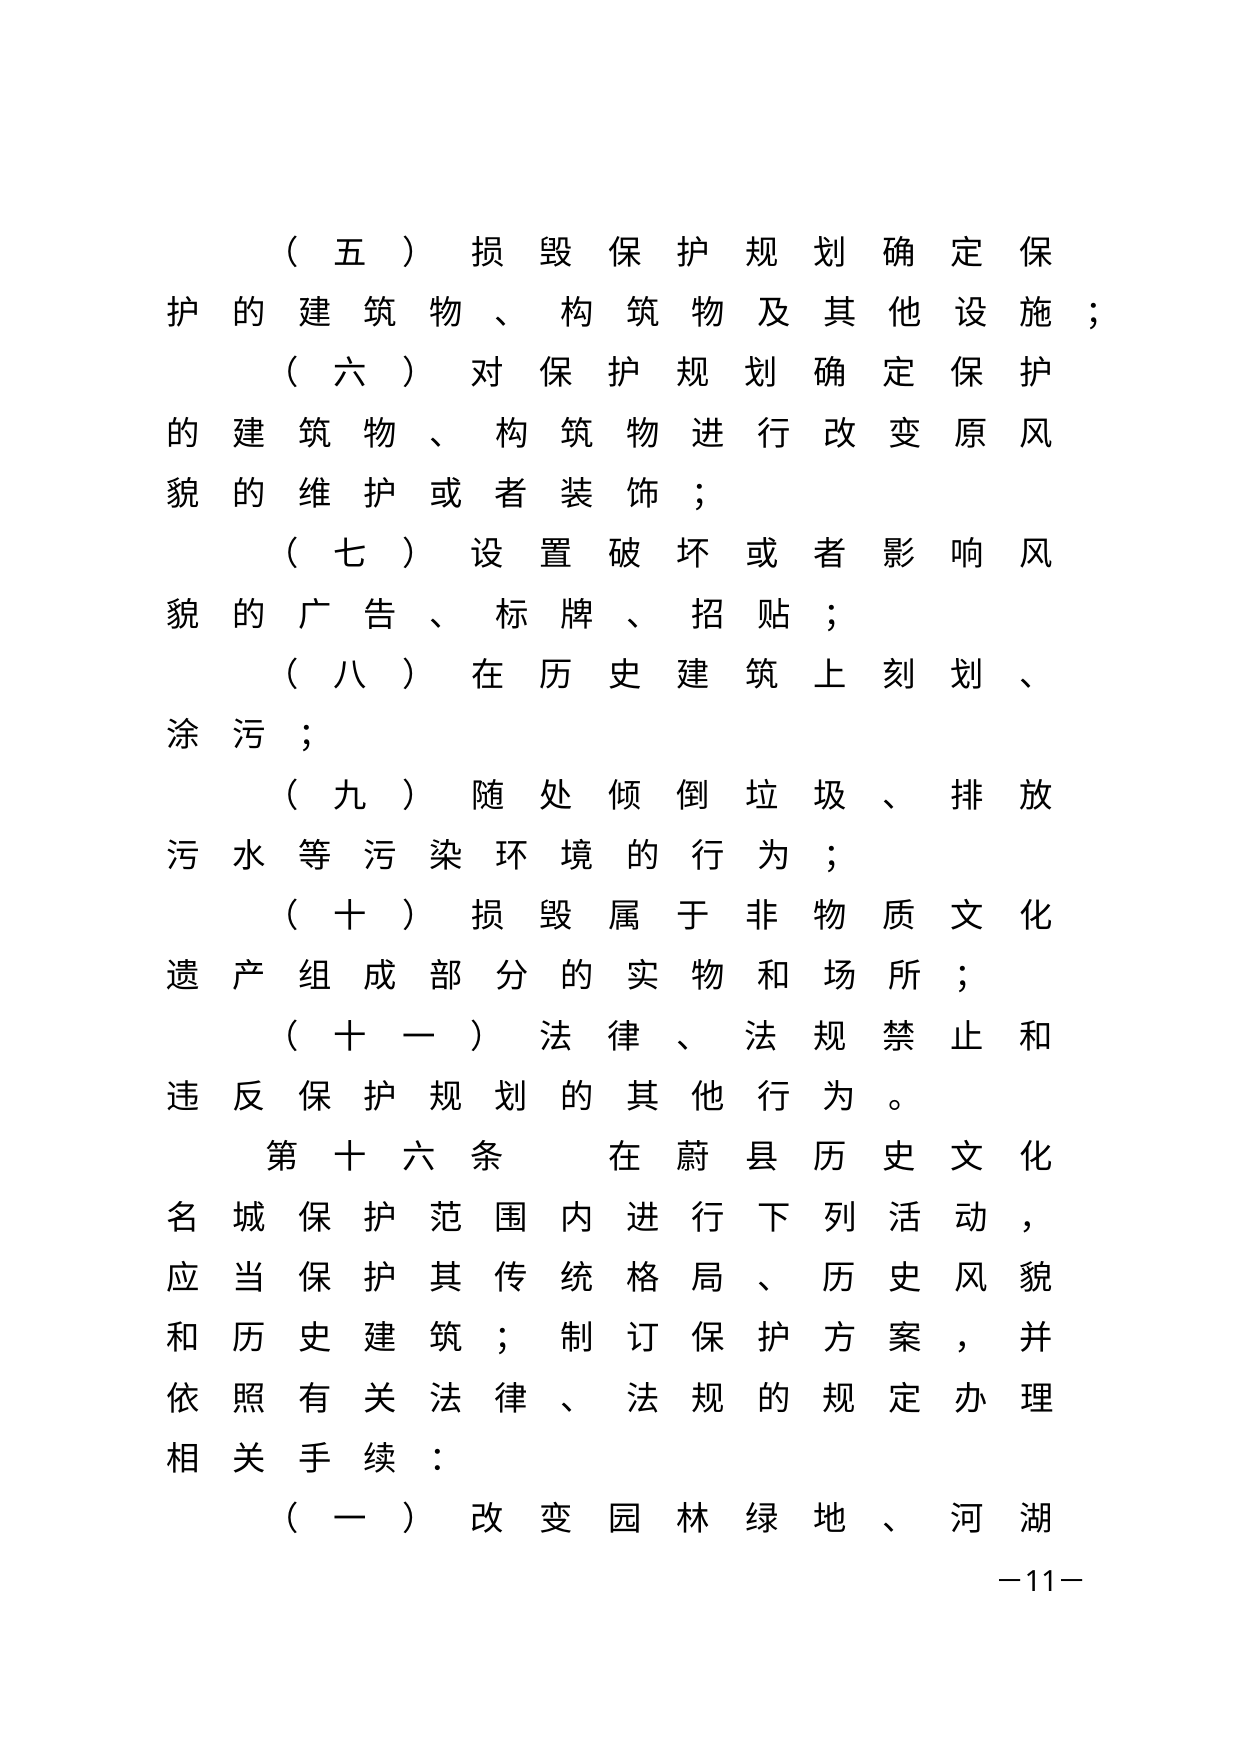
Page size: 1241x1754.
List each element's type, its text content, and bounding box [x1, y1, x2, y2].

text （一）改变园林绿地、河湖水系等自然状态的活动； [167, 1486, 1085, 1546]
text （十）损毁属于非物质文化遗产组成部分的实物和场所； [167, 883, 1085, 1003]
text （七）设置破坏或者影响风貌的广告、标牌、招贴； [167, 521, 1085, 642]
text （六）对保护规划确定保护的建筑物、构筑物进行改变原风貌的维护或者装饰； [167, 340, 1085, 521]
text 第十六条 在蔚县历史文化名城保护范围内进行下列活动，应当保护其传统格局、历史风貌和历史建筑；制订保护方案，并依照有关法律、法规的规定办理相关手续： [167, 1124, 1085, 1486]
text （八）在历史建筑上刻划、涂污； [167, 642, 1085, 762]
text （九）随处倾倒垃圾、排放污水等污染环境的行为； [167, 762, 1085, 883]
text （五）损毁保护规划确定保护的建筑物、构筑物及其他设施； [167, 219, 1085, 340]
text （十一）法律、法规禁止和违反保护规划的其他行为。 [167, 1003, 1085, 1124]
